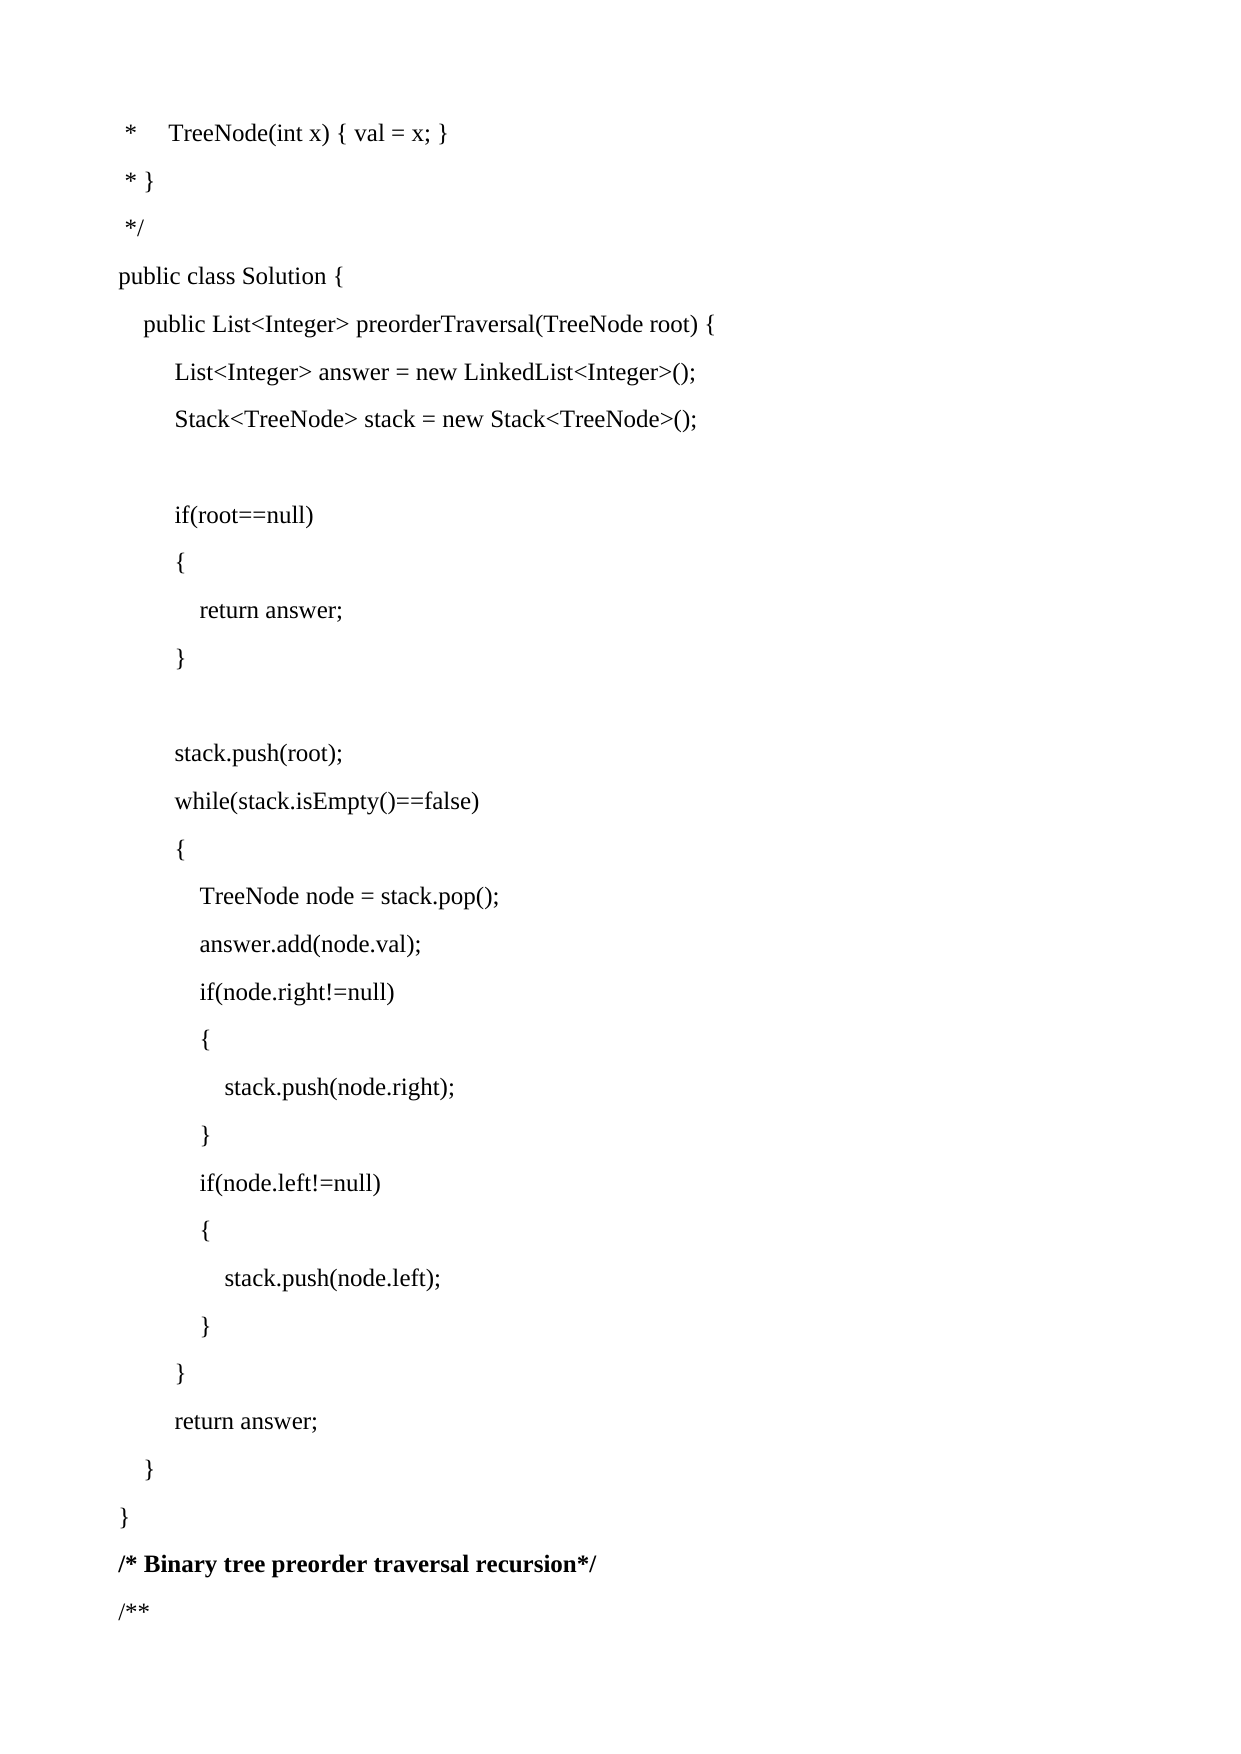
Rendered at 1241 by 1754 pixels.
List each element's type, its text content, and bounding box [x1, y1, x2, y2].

text { [118, 1215, 1122, 1244]
text if(root==null) [118, 500, 1122, 528]
text return answer; [118, 595, 1122, 624]
text List<Integer> answer = new LinkedList<Integer>(); [118, 357, 1122, 385]
text stack.push(node.right); [118, 1072, 1122, 1101]
text { [118, 1024, 1122, 1053]
text } [118, 1311, 1122, 1339]
text Stack<TreeNode> stack = new Stack<TreeNode>(); [118, 404, 1122, 433]
text } [118, 1358, 1122, 1387]
text public List<Integer> preorderTraversal(TreeNode root) { [118, 309, 1122, 338]
text * TreeNode(int x) { val = x; } [118, 118, 1122, 147]
text if(node.right!=null) [118, 977, 1122, 1006]
text { [118, 834, 1122, 862]
text stack.push(root); [118, 738, 1122, 767]
text * } [118, 166, 1122, 194]
text answer.add(node.val); [118, 929, 1122, 958]
text */ [118, 213, 1122, 242]
text { [118, 547, 1122, 576]
text } [118, 643, 1122, 672]
text } [118, 1120, 1122, 1149]
text stack.push(node.left); [118, 1263, 1122, 1292]
text return answer; [118, 1406, 1122, 1435]
text TreeNode node = stack.pop(); [118, 881, 1122, 910]
text /* Binary tree preorder traversal recursion*/ [118, 1549, 1122, 1578]
text } [118, 1502, 1122, 1530]
text } [118, 1454, 1122, 1483]
text /** [118, 1597, 1122, 1626]
text public class Solution { [118, 261, 1122, 290]
text while(stack.isEmpty()==false) [118, 786, 1122, 815]
text if(node.left!=null) [118, 1168, 1122, 1196]
